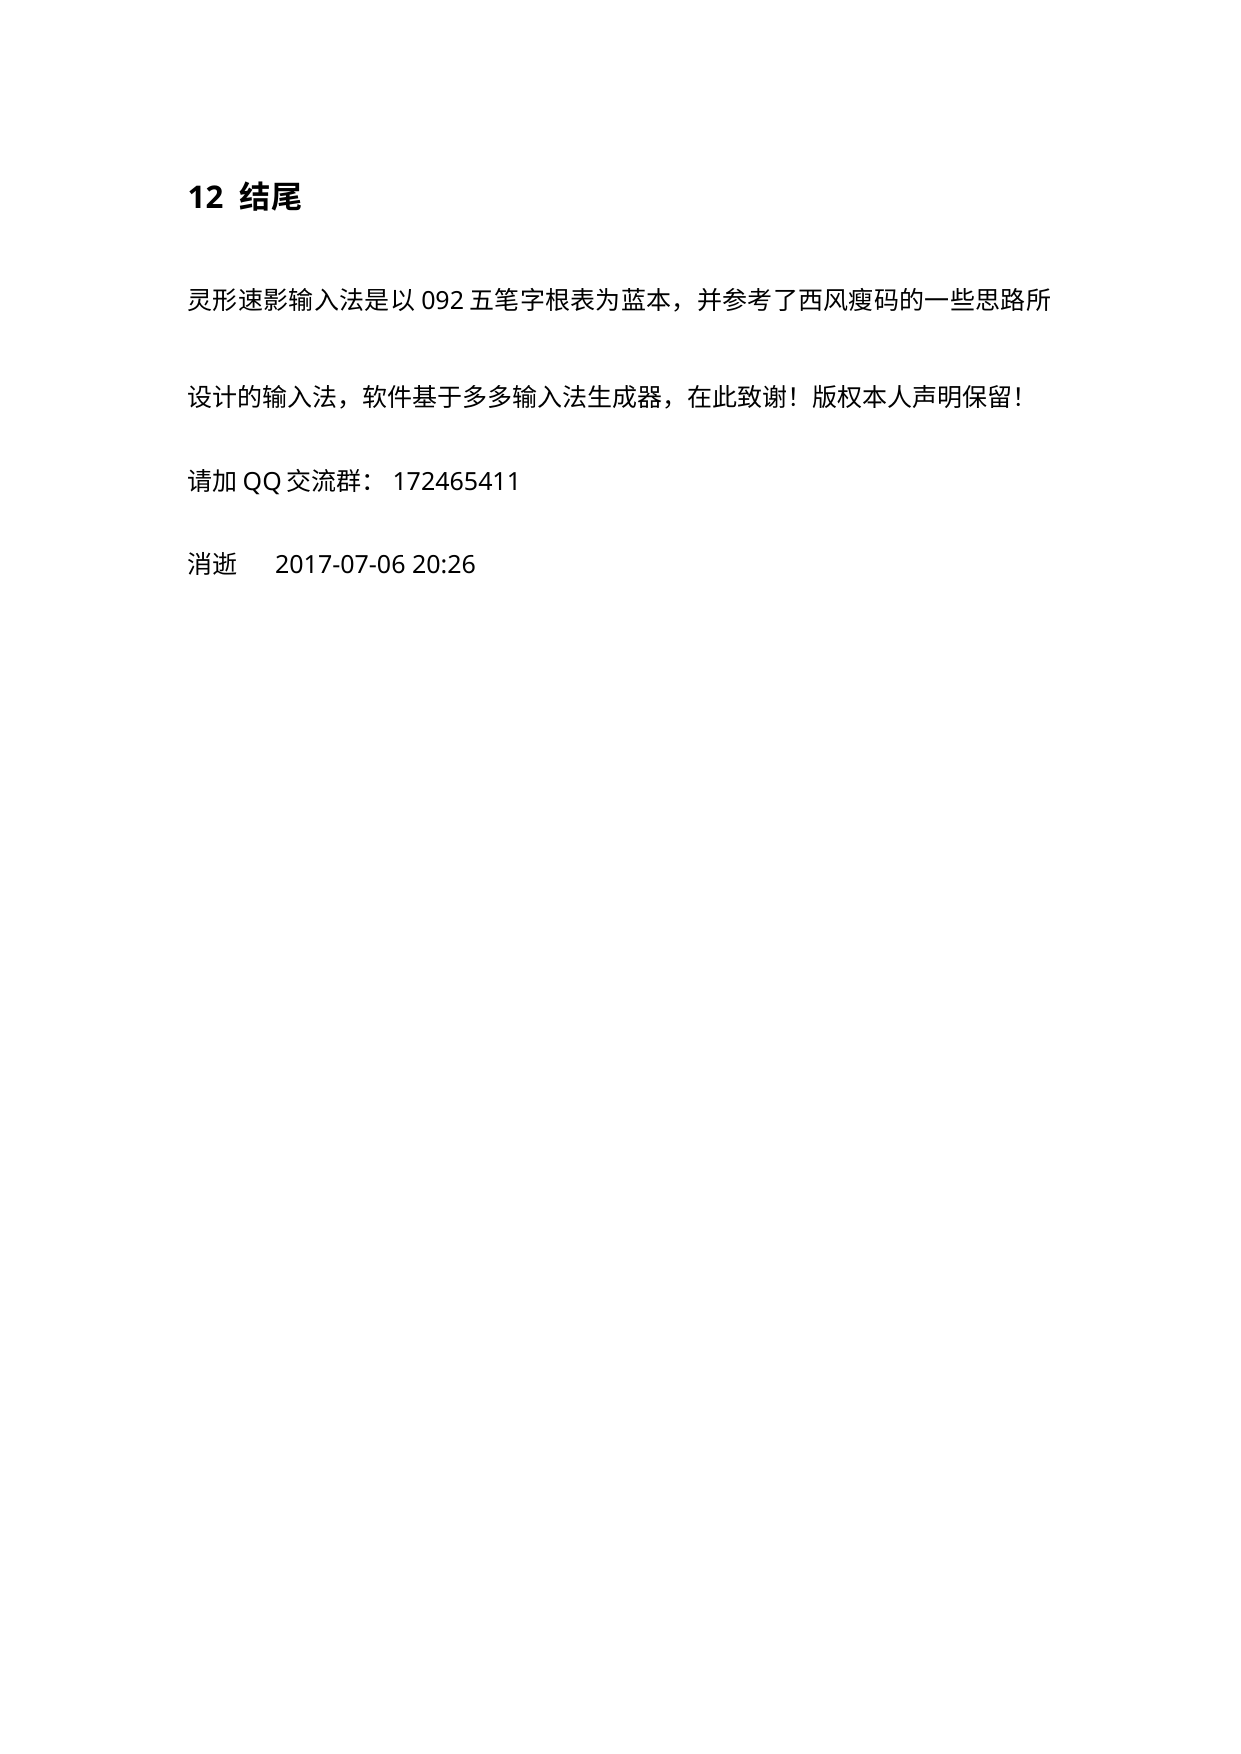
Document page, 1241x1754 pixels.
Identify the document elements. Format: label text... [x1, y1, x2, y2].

text 消逝 2017-07-06 20:26 [187, 530, 1053, 595]
text 灵形速影输入法是以092五笔字根表为蓝本，并参考了西风瘦码的一些思路所设计的输入法，软件基于多多输入法生成器，在此致谢！版权本人声明保留！ [187, 266, 1053, 428]
subtitle 12 结尾 [187, 162, 1053, 227]
text 请加QQ交流群： 172465411 [187, 447, 1053, 512]
